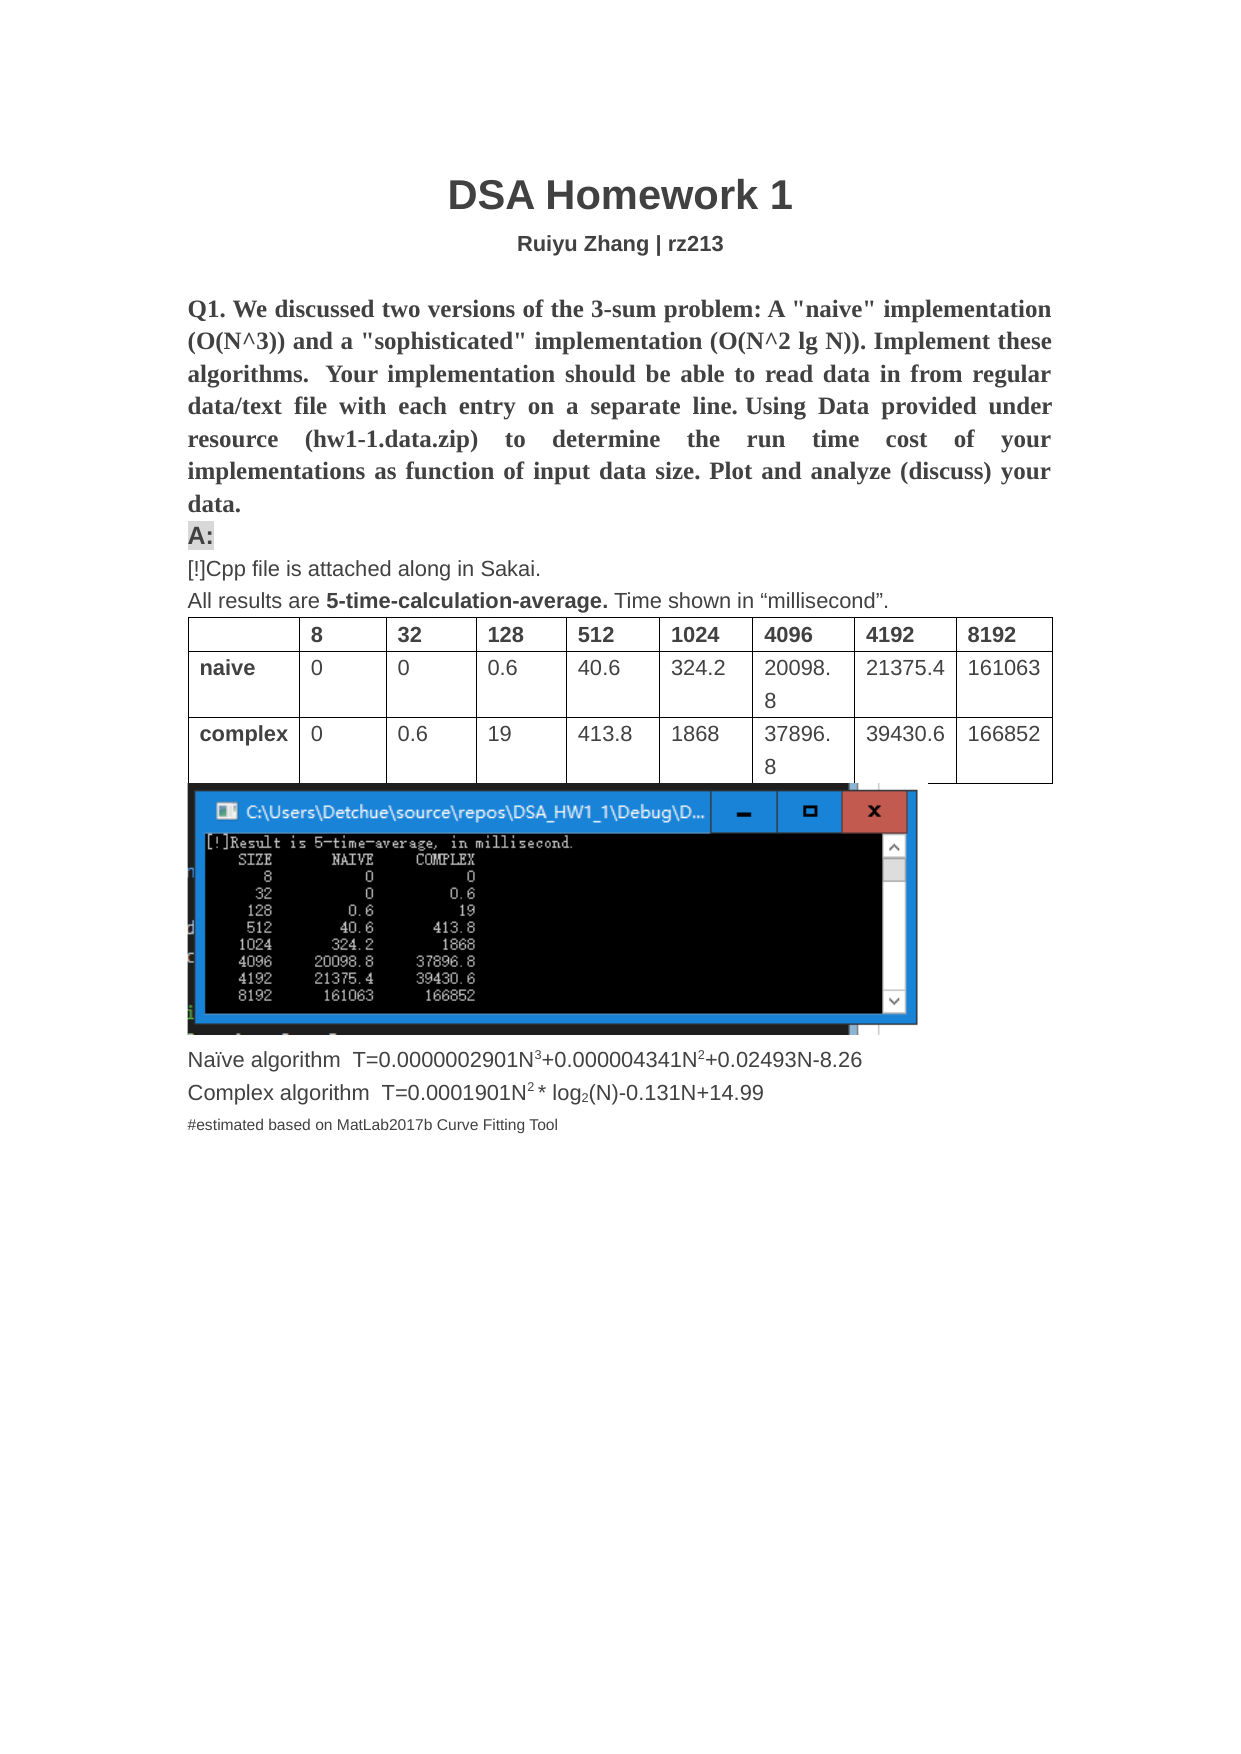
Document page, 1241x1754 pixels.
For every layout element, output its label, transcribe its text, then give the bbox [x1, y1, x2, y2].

text DSA Homework 1 [187, 162, 1053, 227]
table_cell 21375.4 [855, 652, 956, 717]
table_cell 324.2 [660, 652, 752, 717]
table_cell 40.6 [567, 652, 659, 717]
table_cell complex [189, 718, 299, 783]
table_header 512 [567, 618, 659, 651]
table_cell 0.6 [477, 652, 566, 717]
text Naïve algorithm T=0.0000002901N3+0.000004341N2+0.02493N-8.26 [187, 1044, 1053, 1076]
table_header [189, 618, 299, 651]
table_cell 0 [300, 652, 386, 717]
table_cell 20098.8 [753, 652, 854, 717]
table_header 32 [387, 618, 476, 651]
table_cell 0 [300, 718, 386, 783]
table_header 128 [477, 618, 566, 651]
table_header 4192 [855, 618, 956, 651]
table_cell 0 [387, 652, 476, 717]
text Q1. We discussed two versions of the 3-sum problem: A "naive" implementation (O(N^3)) and a "sophisticated" implementation (O(N^2 lg N)). Implement these algorithms. Your implementation should be able to read data in from regular data/text file with each entry on a separate line. Using Data provided under resource (hw1-1.data.zip) to determine the run time cost of your implementations as function of input data size. Plot and analyze (discuss) your data. [187, 292, 1053, 519]
table_cell 413.8 [567, 718, 659, 783]
text Complex algorithm T=0.0001901N2 * log2(N)-0.131N+14.99 [187, 1076, 1053, 1109]
table_header 1024 [660, 618, 752, 651]
picture [187, 783, 928, 1035]
text All results are 5-time-calculation-average. Time shown in “millisecond”. [187, 584, 1053, 617]
text A: [187, 519, 1053, 552]
table_header 4096 [753, 618, 854, 651]
text Ruiyu Zhang | rz213 [187, 227, 1053, 259]
table_cell 166852 [957, 718, 1052, 783]
table_cell 161063 [957, 652, 1052, 717]
table_cell 37896.8 [753, 718, 854, 783]
text #estimated based on MatLab2017b Curve Fitting Tool [187, 1109, 1053, 1141]
table_cell 19 [477, 718, 566, 783]
text [!]Cpp file is attached along in Sakai. [187, 552, 1053, 584]
table_header 8192 [957, 618, 1052, 651]
table_cell 1868 [660, 718, 752, 783]
table_header 8 [300, 618, 386, 651]
table_cell 0.6 [387, 718, 476, 783]
table_cell 39430.6 [855, 718, 956, 783]
table_cell naive [189, 652, 299, 717]
